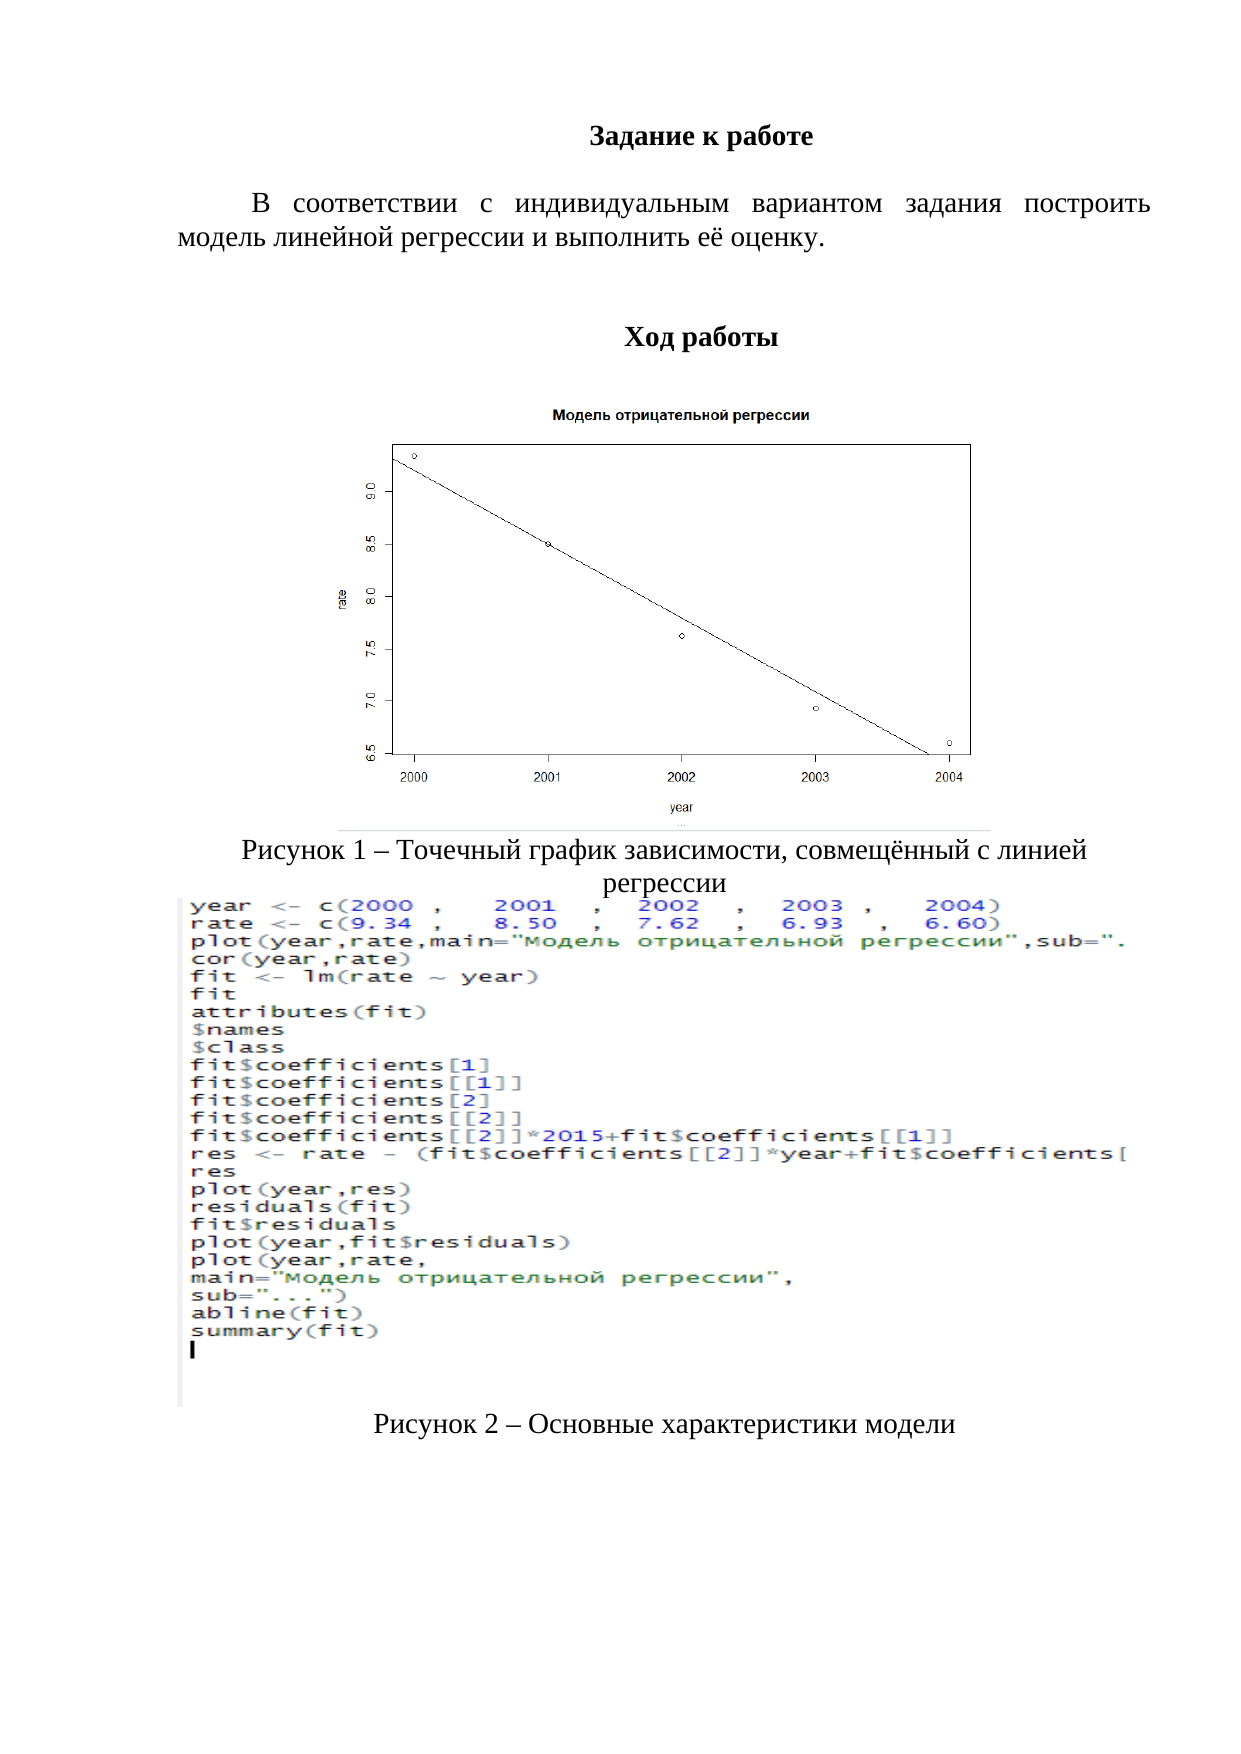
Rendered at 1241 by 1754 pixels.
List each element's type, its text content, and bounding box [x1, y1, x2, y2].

text Ход работы [177, 319, 1152, 353]
text Рисунок 2 – Основные характеристики модели [177, 1407, 1152, 1440]
text В соответствии с индивидуальным вариантом задания построить модель линейной регрессии и выполнить её оценку. [177, 185, 1152, 252]
text Задание к работе [251, 118, 1152, 152]
picture [337, 386, 992, 832]
text Рисунок 1 – Точечный график зависимости, совмещённый с линией регрессии [177, 832, 1152, 899]
picture [177, 898, 1126, 1407]
